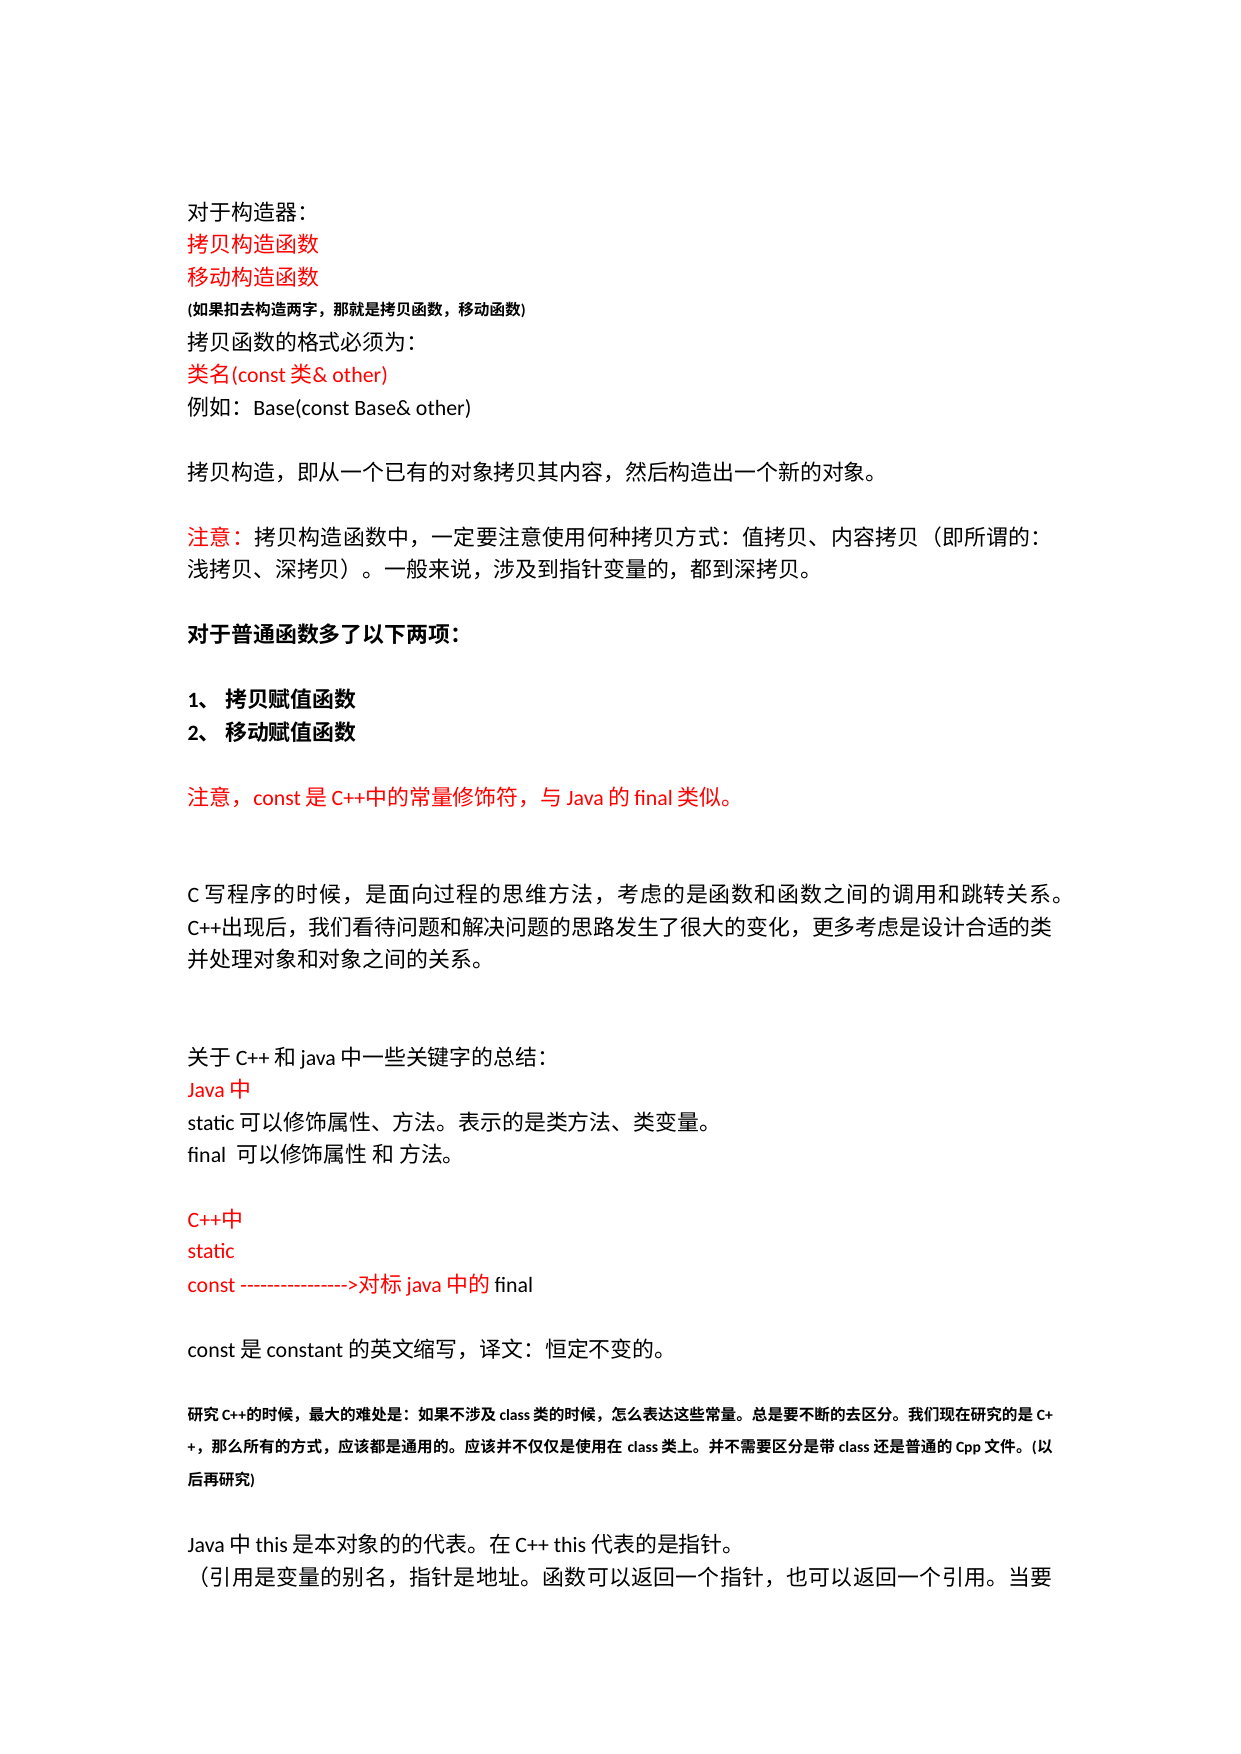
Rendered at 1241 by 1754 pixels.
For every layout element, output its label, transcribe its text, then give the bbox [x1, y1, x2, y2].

text 研究C++的时候，最大的难处是：如果不涉及class类的时候，怎么表达这些常量。总是要不断的去区分。我们现在研究的是C++，那么所有的方式，应该都是通用的。应该并不仅仅是使用在class类上。并不需要区分是带class 还是普通的Cpp文件。(以后再研究) [187, 1397, 1053, 1494]
text 例如：Base(const Base& other) [187, 389, 1053, 422]
text C写程序的时候，是面向过程的思维方法，考虑的是函数和函数之间的调用和跳转关系。C++出现后，我们看待问题和解决问题的思路发生了很大的变化，更多考虑是设计合适的类并处理对象和对象之间的关系。 [187, 877, 1053, 974]
list 移动赋值函数 [187, 714, 1053, 747]
text static 可以修饰属性、方法。表示的是类方法、类变量。 [187, 1104, 1053, 1137]
text 拷贝构造，即从一个已有的对象拷贝其内容，然后构造出一个新的对象。 [187, 454, 1053, 487]
text 注意，const是C++中的常量修饰符，与Java的final类似。 [187, 779, 1053, 812]
text C++中 [187, 1202, 1053, 1234]
text static [187, 1234, 1053, 1267]
text 注意：拷贝构造函数中，一定要注意使用何种拷贝方式：值拷贝、内容拷贝（即所谓的：浅拷贝、深拷贝）。一般来说，涉及到指针变量的，都到深拷贝。 [187, 519, 1053, 584]
text 对于构造器： [187, 194, 1053, 227]
text 移动构造函数 [187, 259, 1053, 292]
text const 是constant 的英文缩写，译文：恒定不变的。 [187, 1332, 1053, 1364]
text Java 中 [187, 1072, 1053, 1104]
text const ---------------->对标java中的final [187, 1267, 1053, 1299]
text 对于普通函数多了以下两项： [187, 617, 1053, 649]
list 拷贝赋值函数 [187, 682, 1053, 714]
text 关于C++ 和java中一些关键字的总结： [187, 1039, 1053, 1072]
text final 可以修饰属性 和 方法。 [187, 1137, 1053, 1169]
text 类名(const 类& other) [187, 357, 1053, 389]
text Java中this是本对象的的代表。在C++ this 代表的是指针。 [187, 1527, 1053, 1559]
text 拷贝函数的格式必须为： [187, 324, 1053, 357]
text 拷贝构造函数 [187, 227, 1053, 259]
text （引用是变量的别名，指针是地址。函数可以返回一个指针，也可以返回一个引用。当要求返回的是一个引用时，我们要返回的是指针还是对象呢？） [187, 1559, 1053, 1592]
text (如果扣去构造两字，那就是拷贝函数，移动函数) [187, 292, 1053, 324]
